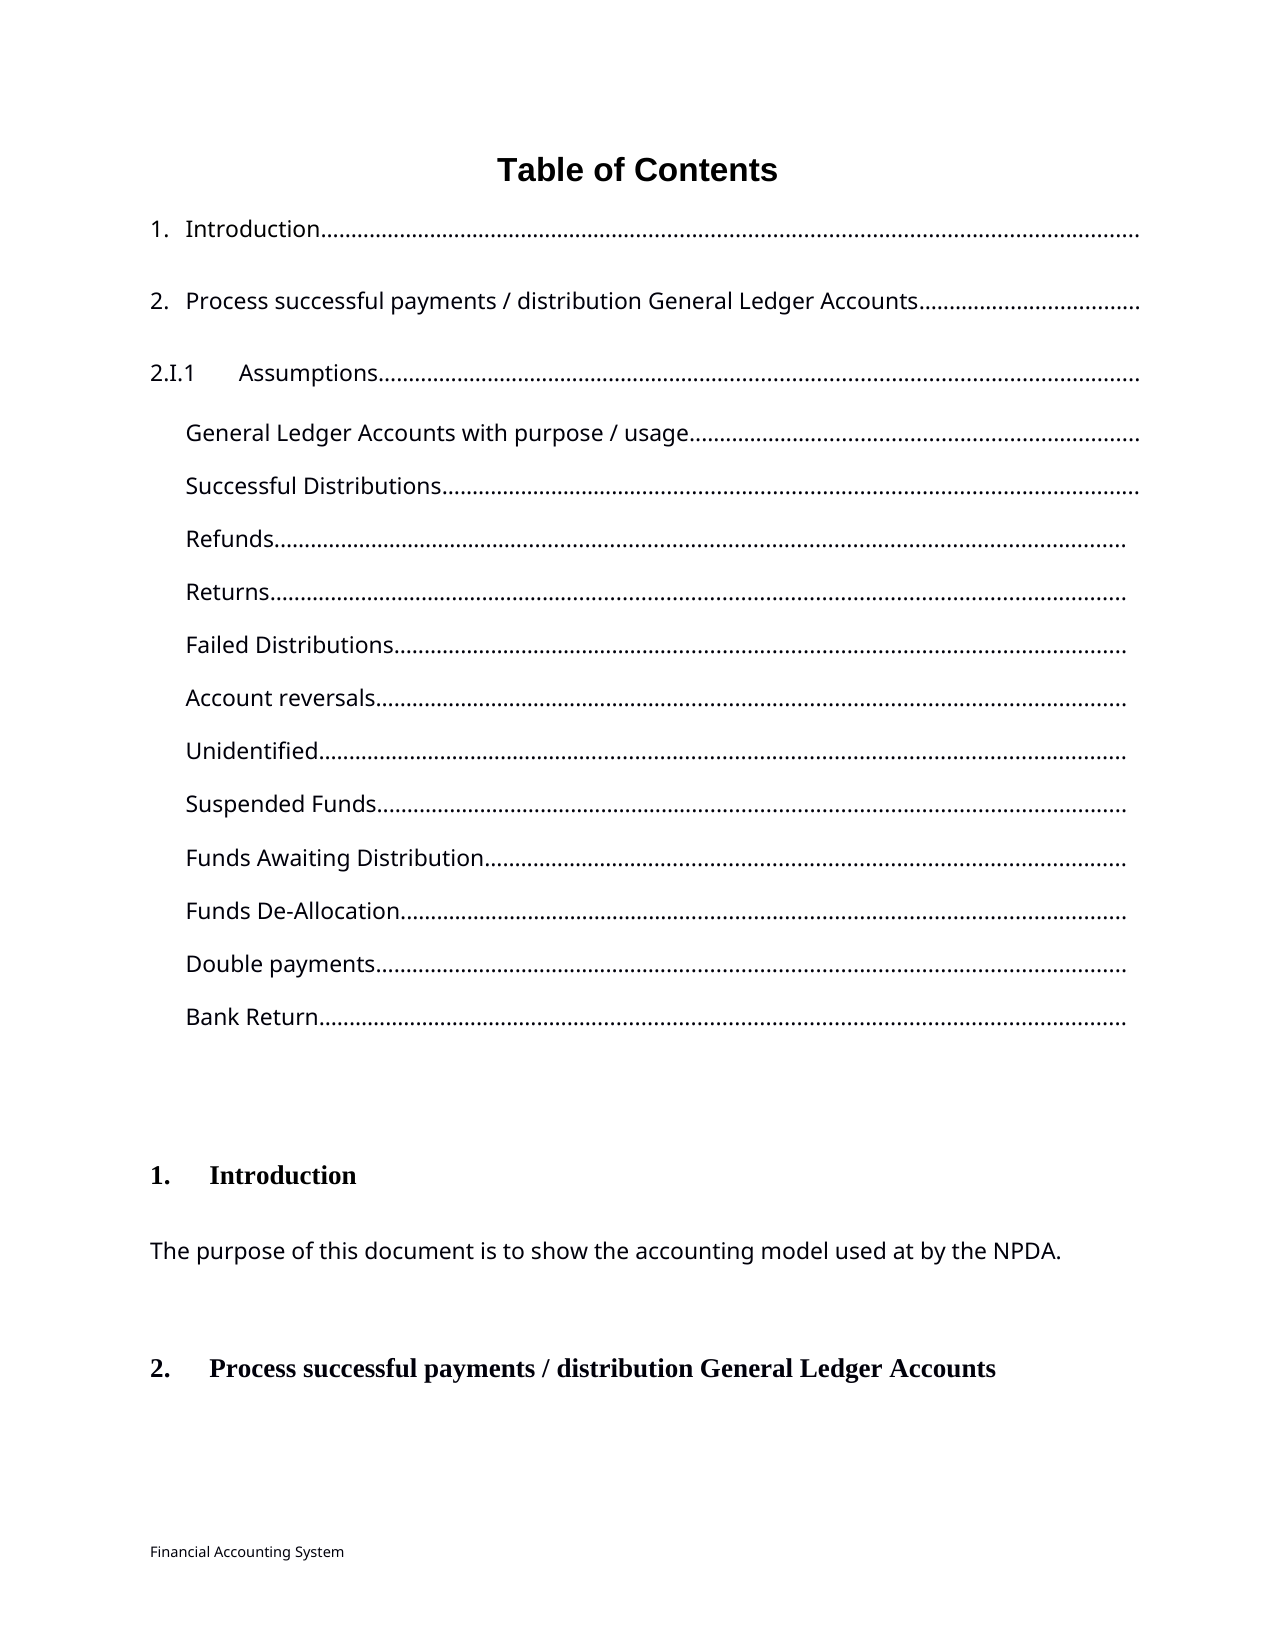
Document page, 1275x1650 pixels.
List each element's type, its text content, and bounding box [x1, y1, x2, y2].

text 1. Introduction 4 [150, 213, 1125, 245]
text Refunds 10 [185, 523, 1125, 554]
title Table of Contents [150, 150, 1125, 188]
text Failed Distributions 14 [185, 629, 1125, 660]
subtitle Process successful payments / distribution General Ledger Accounts [142, 1350, 1125, 1385]
text Account reversals 16 [185, 682, 1125, 713]
text Suspended Funds 20 [185, 788, 1125, 820]
text 2. Process successful payments / distribution General Ledger Accounts 4 [150, 285, 1125, 317]
text Unidentified 18 [185, 735, 1125, 767]
text Returns 12 [185, 576, 1125, 607]
text Funds De-Allocation 23 [185, 895, 1125, 926]
text 2.I.1 Assumptions 4 [150, 357, 1125, 388]
text General Ledger Accounts with purpose / usage 5 [185, 417, 1125, 448]
text Bank Return 27 [185, 1001, 1125, 1032]
text Funds Awaiting Distribution 22 [185, 842, 1125, 873]
subtitle Introduction [142, 1157, 1125, 1193]
text The purpose of this document is to show the accounting model used at by the NPDA. [150, 1234, 1125, 1266]
text Successful Distributions 8 [185, 470, 1125, 501]
text Double payments 25 [185, 948, 1125, 979]
